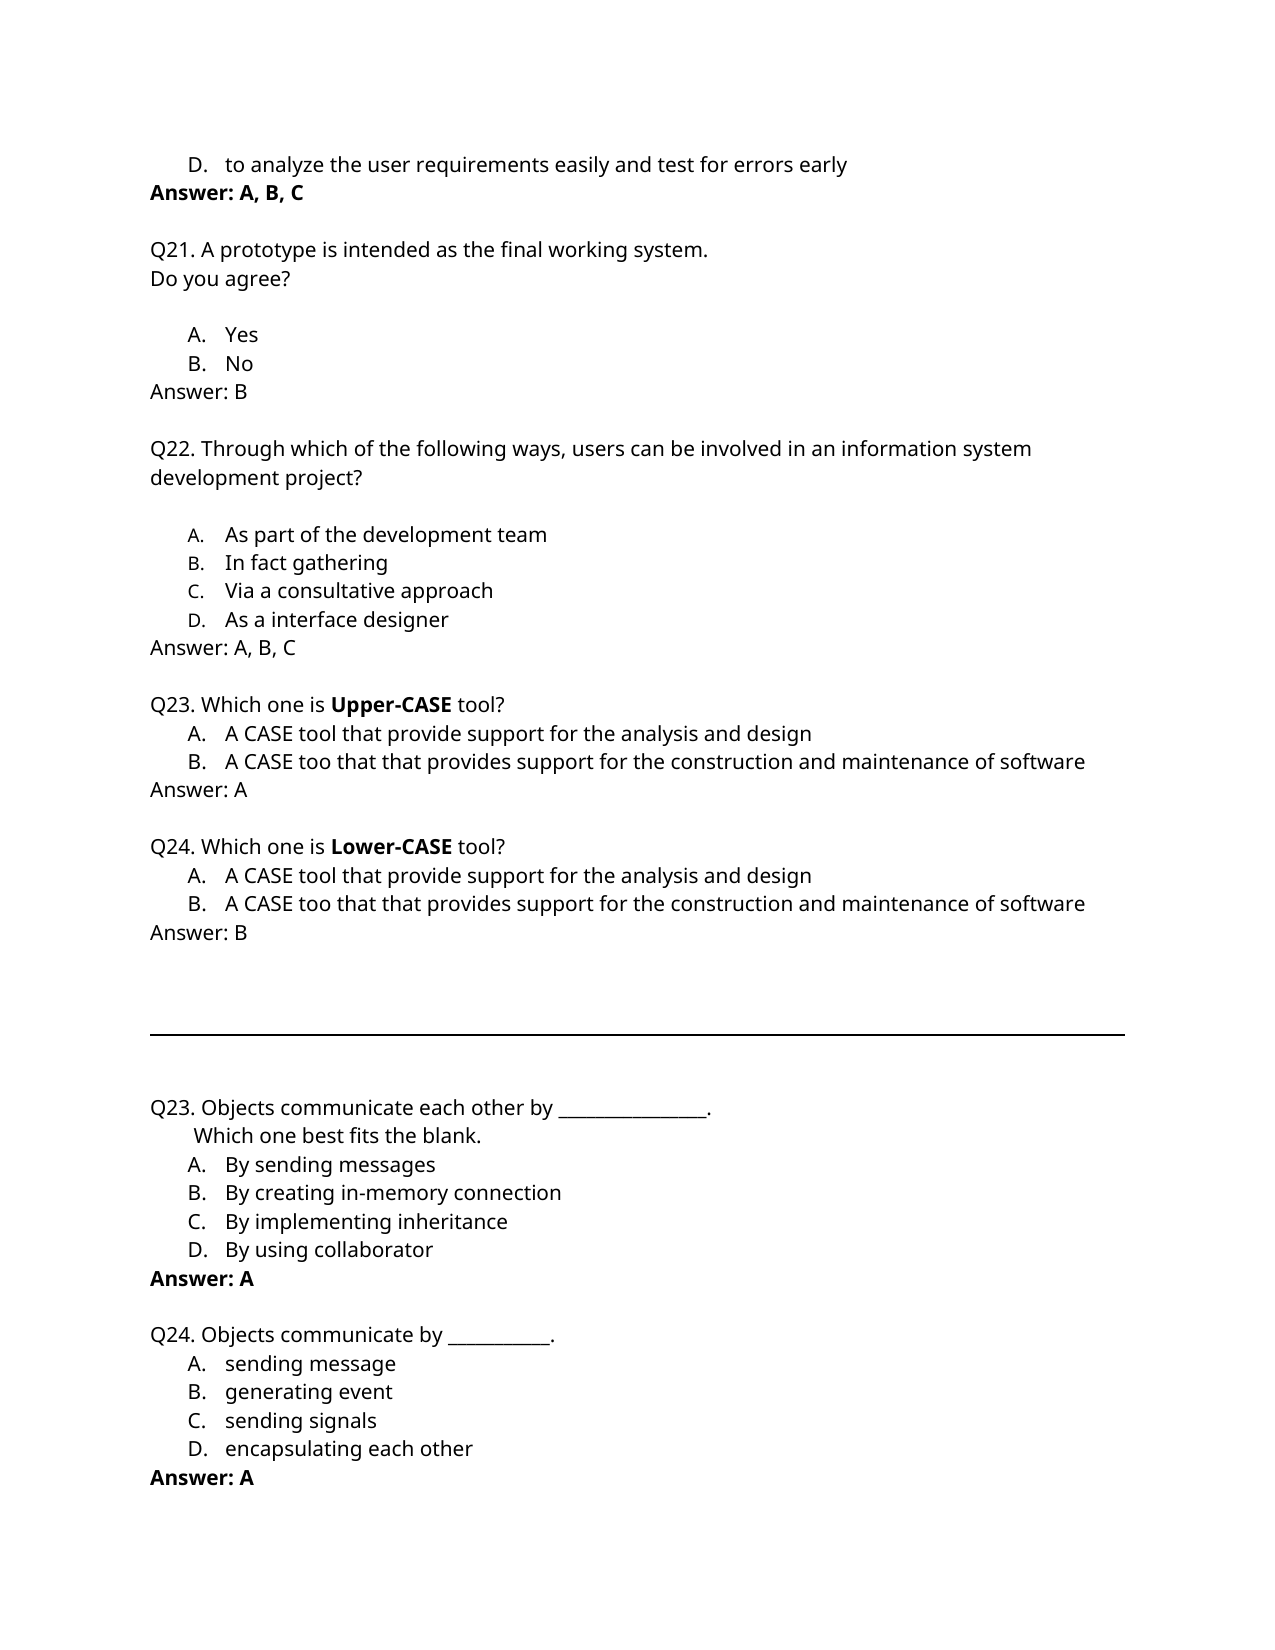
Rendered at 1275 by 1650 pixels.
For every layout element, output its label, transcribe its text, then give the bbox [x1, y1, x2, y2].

list As a interface designer [187, 605, 1125, 633]
text Answer: A [150, 1264, 1125, 1292]
list By creating in-memory connection [187, 1178, 1125, 1207]
list sending signals [187, 1406, 1125, 1434]
list encapsulating each other [187, 1434, 1125, 1463]
text Q24. Which one is Lower-CASE tool? [150, 832, 1125, 861]
list In fact gathering [187, 548, 1125, 577]
list Via a consultative approach [187, 577, 1125, 605]
list A CASE tool that provide support for the analysis and design [187, 861, 1125, 889]
list Yes [187, 321, 1125, 349]
text Answer: B [150, 377, 1125, 406]
list A CASE tool that provide support for the analysis and design [187, 719, 1125, 747]
text Answer: A, B, C [150, 178, 1125, 207]
list generating event [187, 1377, 1125, 1406]
text Do you agree? [150, 264, 1125, 292]
text Q23. Which one is Upper-CASE tool? [150, 690, 1125, 719]
text Which one best fits the blank. [150, 1121, 1125, 1150]
list A CASE too that that provides support for the construction and maintenance of software [187, 747, 1125, 776]
list to analyze the user requirements easily and test for errors early [187, 150, 1125, 178]
text Q24. Objects communicate by ___________. [150, 1321, 1125, 1349]
text Answer: B [150, 918, 1125, 946]
text Q23. Objects communicate each other by ________________. [150, 1093, 1125, 1121]
list A CASE too that that provides support for the construction and maintenance of software [187, 889, 1125, 918]
list By sending messages [187, 1150, 1125, 1178]
list No [187, 349, 1125, 377]
text Answer: A [150, 1463, 1125, 1491]
list sending message [187, 1349, 1125, 1377]
list As part of the development team [187, 520, 1125, 548]
list By implementing inheritance [187, 1207, 1125, 1235]
text Q21. A prototype is intended as the final working system. [150, 235, 1125, 264]
text Answer: A, B, C [150, 633, 1125, 662]
text Q22. Through which of the following ways, users can be involved in an information system development project? [150, 434, 1125, 491]
list By using collaborator [187, 1235, 1125, 1264]
text Answer: A [150, 776, 1125, 804]
